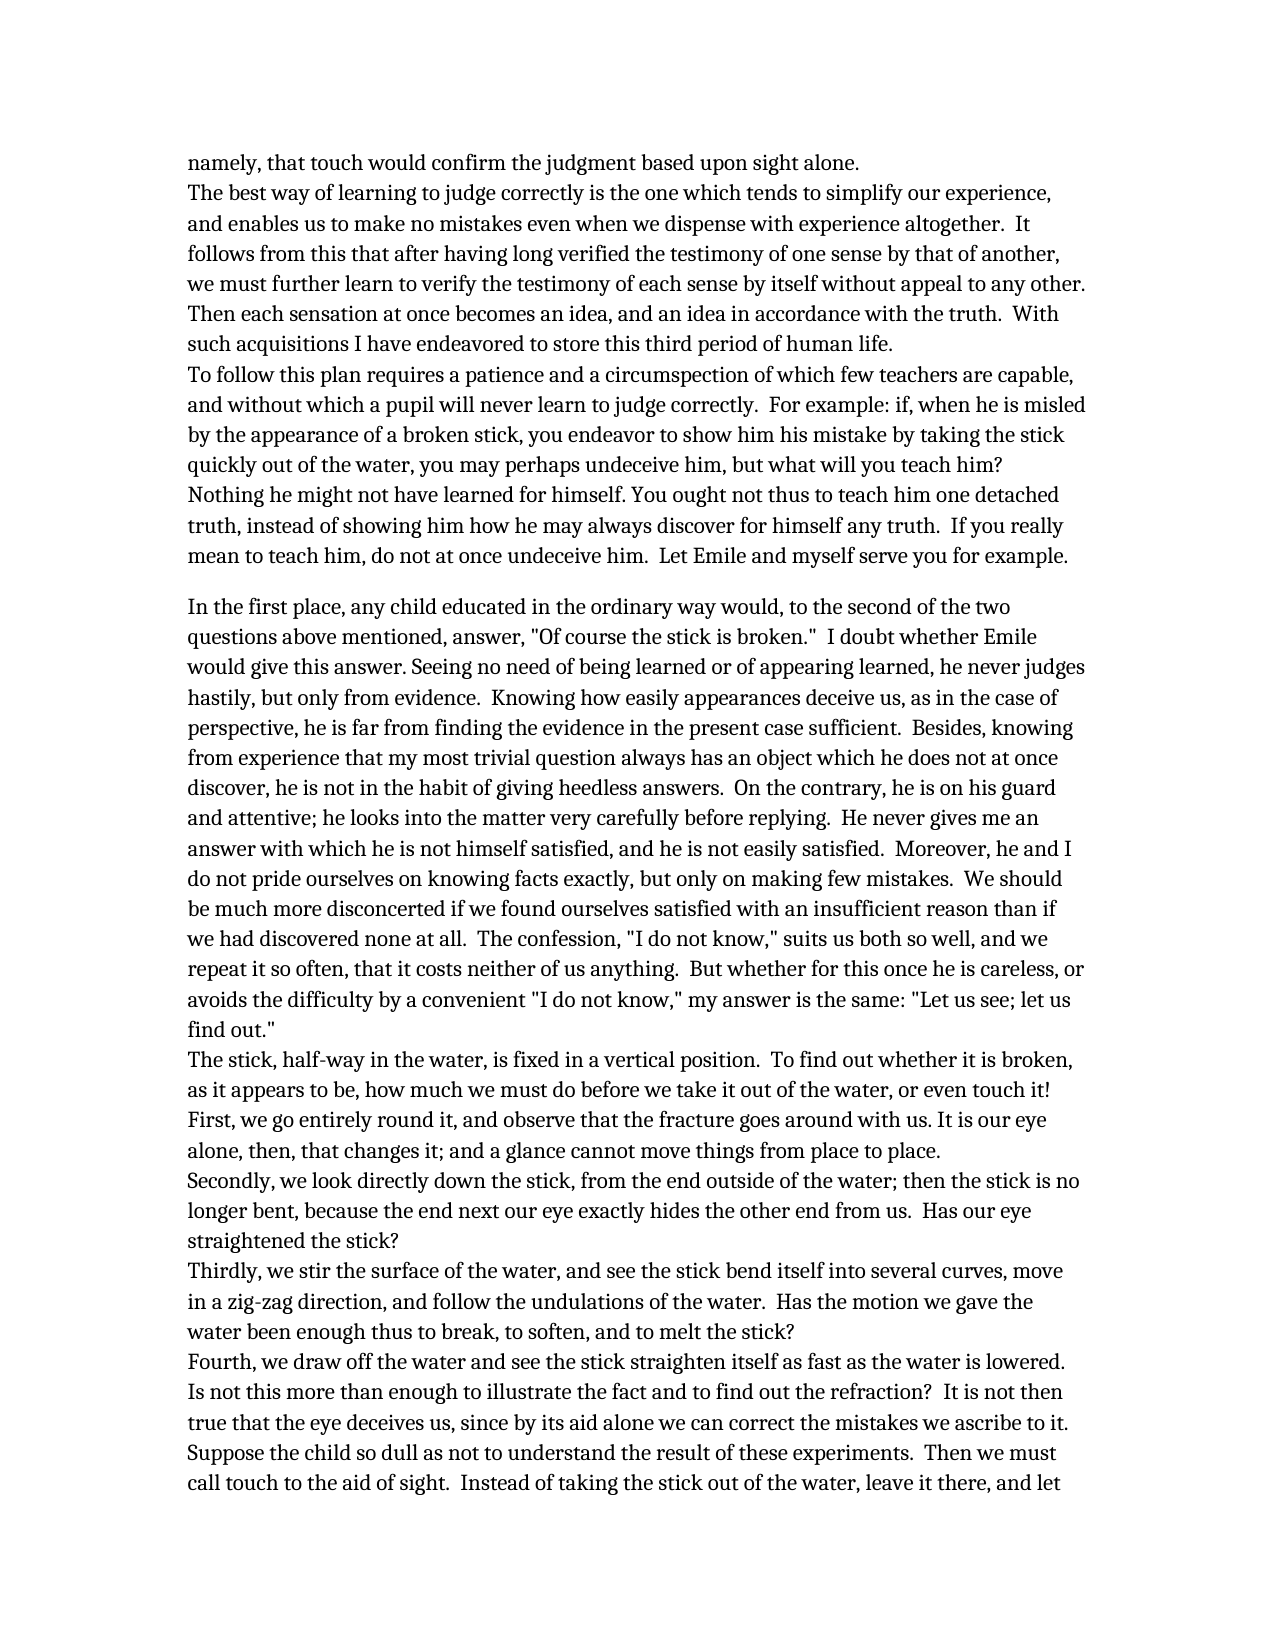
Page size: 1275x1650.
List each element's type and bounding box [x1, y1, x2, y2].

text [187, 594, 1087, 1496]
text [187, 150, 1087, 569]
